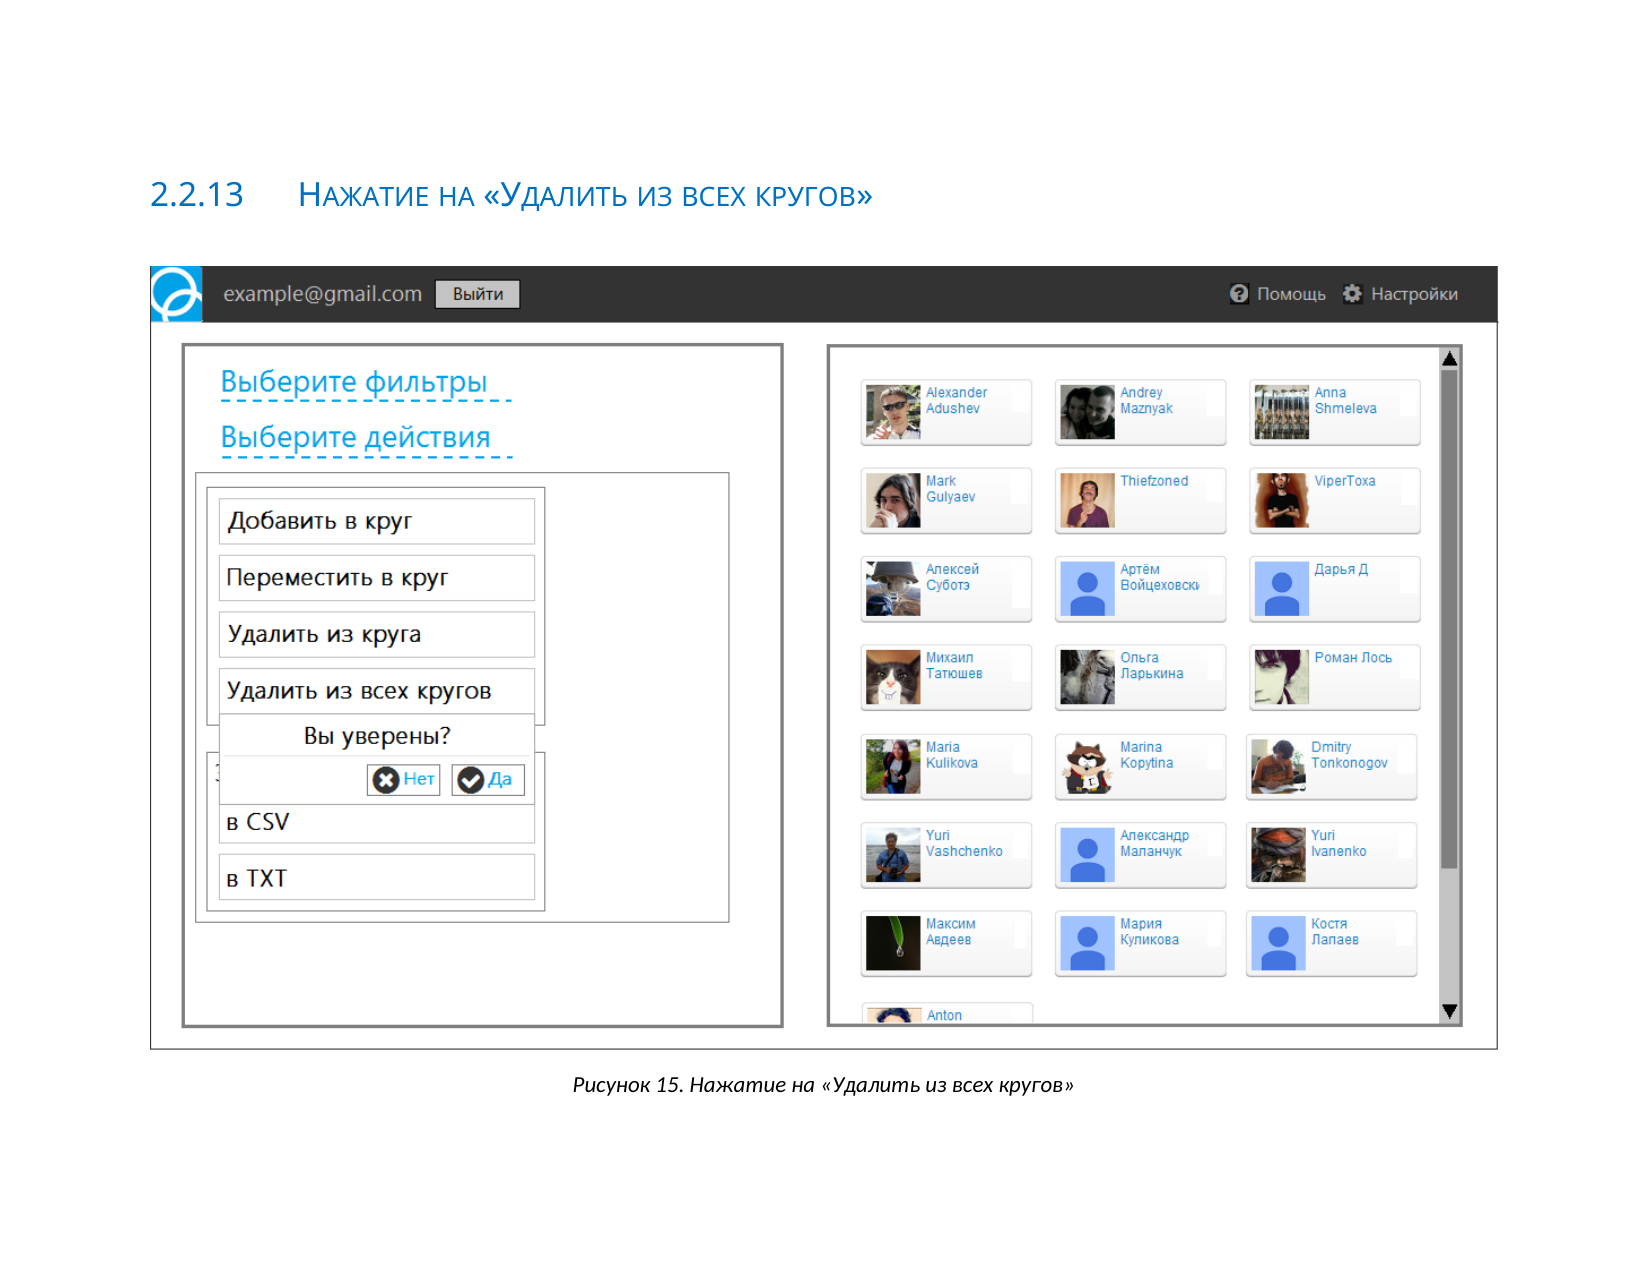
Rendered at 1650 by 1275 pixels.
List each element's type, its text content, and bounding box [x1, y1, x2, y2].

text Рисунок 15. Нажатие на «Удалить из всех кругов» [150, 1070, 1500, 1098]
picture [150, 266, 1499, 1052]
subtitle Нажатие на «Удалить из всех кругов» [150, 171, 1500, 216]
